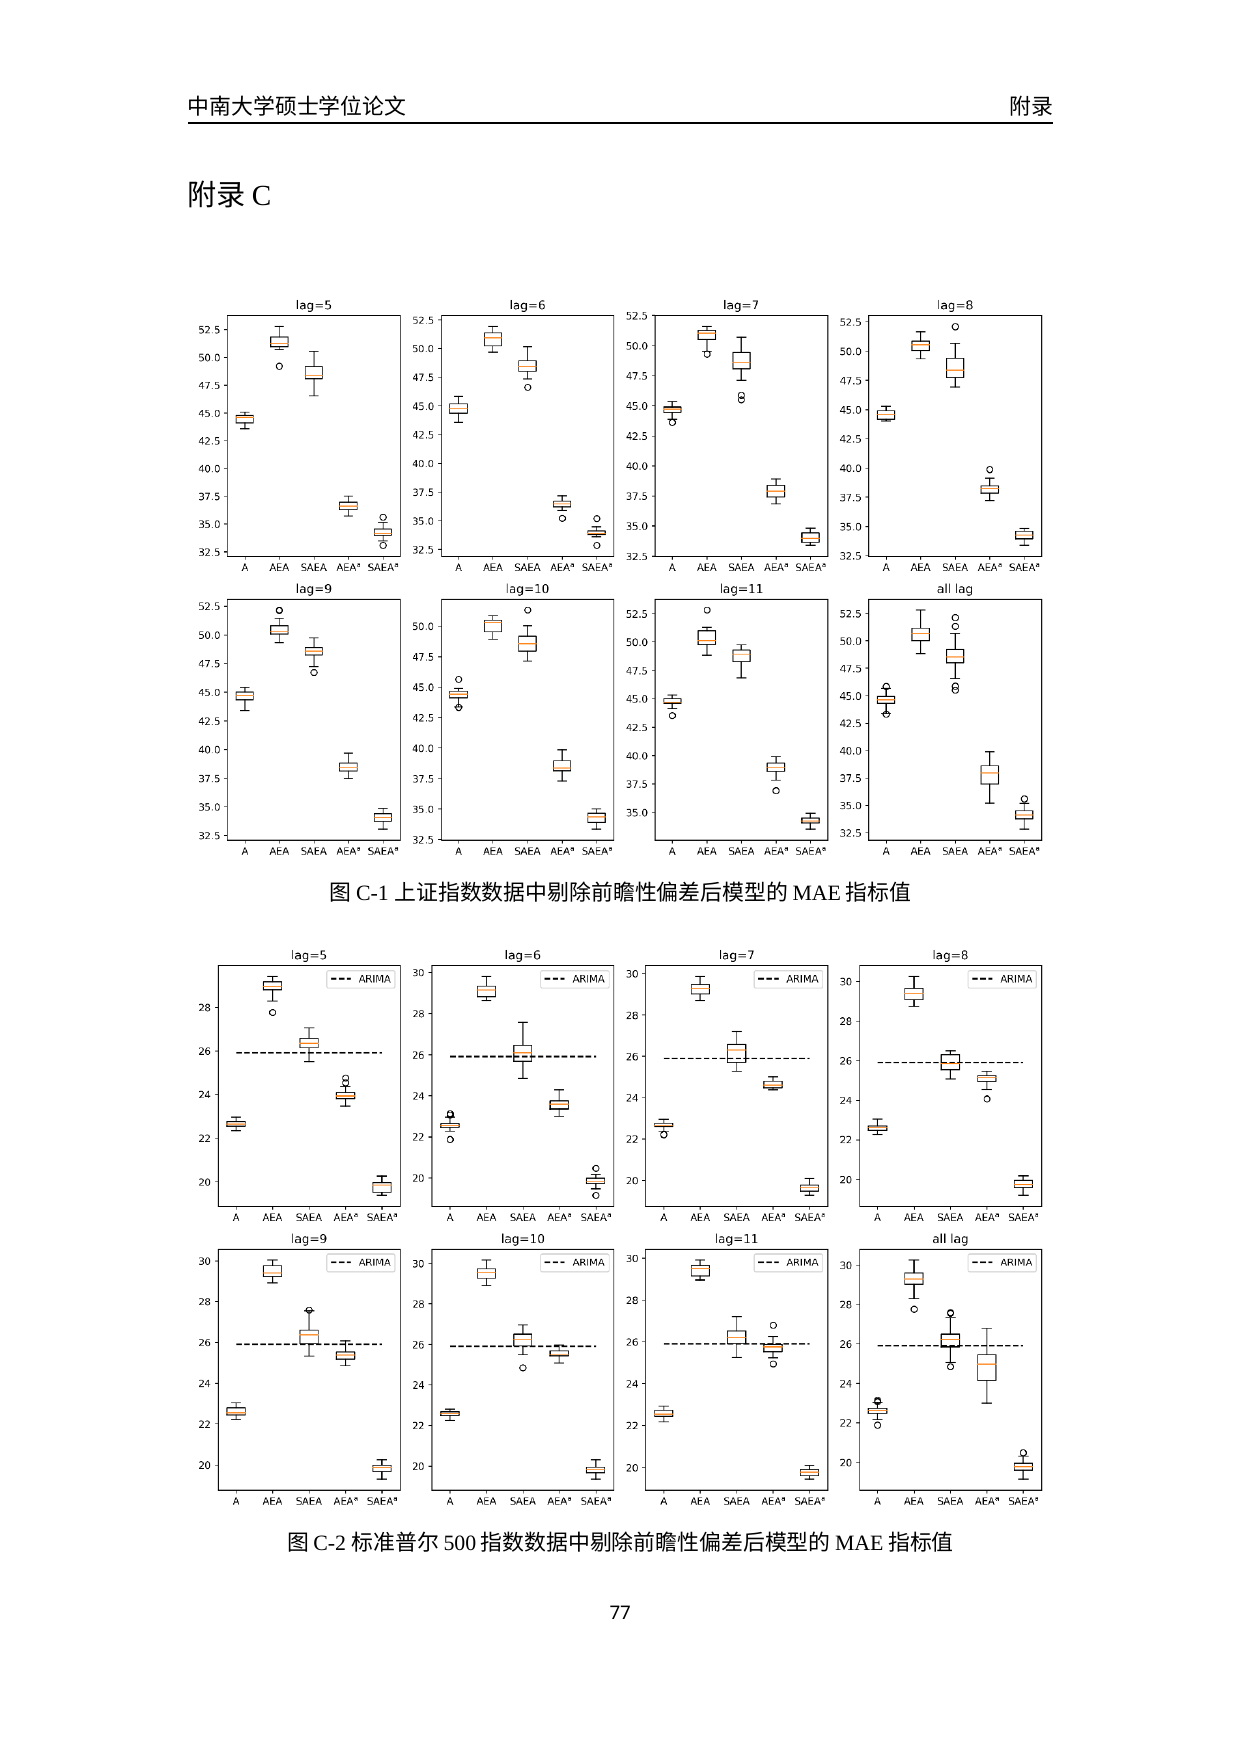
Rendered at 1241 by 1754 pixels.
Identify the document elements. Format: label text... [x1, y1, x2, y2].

picture [187, 939, 1053, 1517]
text 图C-2 标准普尔500指数数据中剔除前瞻性偏差后模型的MAE指标值 [187, 1525, 1053, 1557]
text 附录C [187, 160, 1053, 225]
picture [187, 289, 1053, 867]
text 图C-1 上证指数数据中剔除前瞻性偏差后模型的MAE指标值 [187, 875, 1053, 907]
